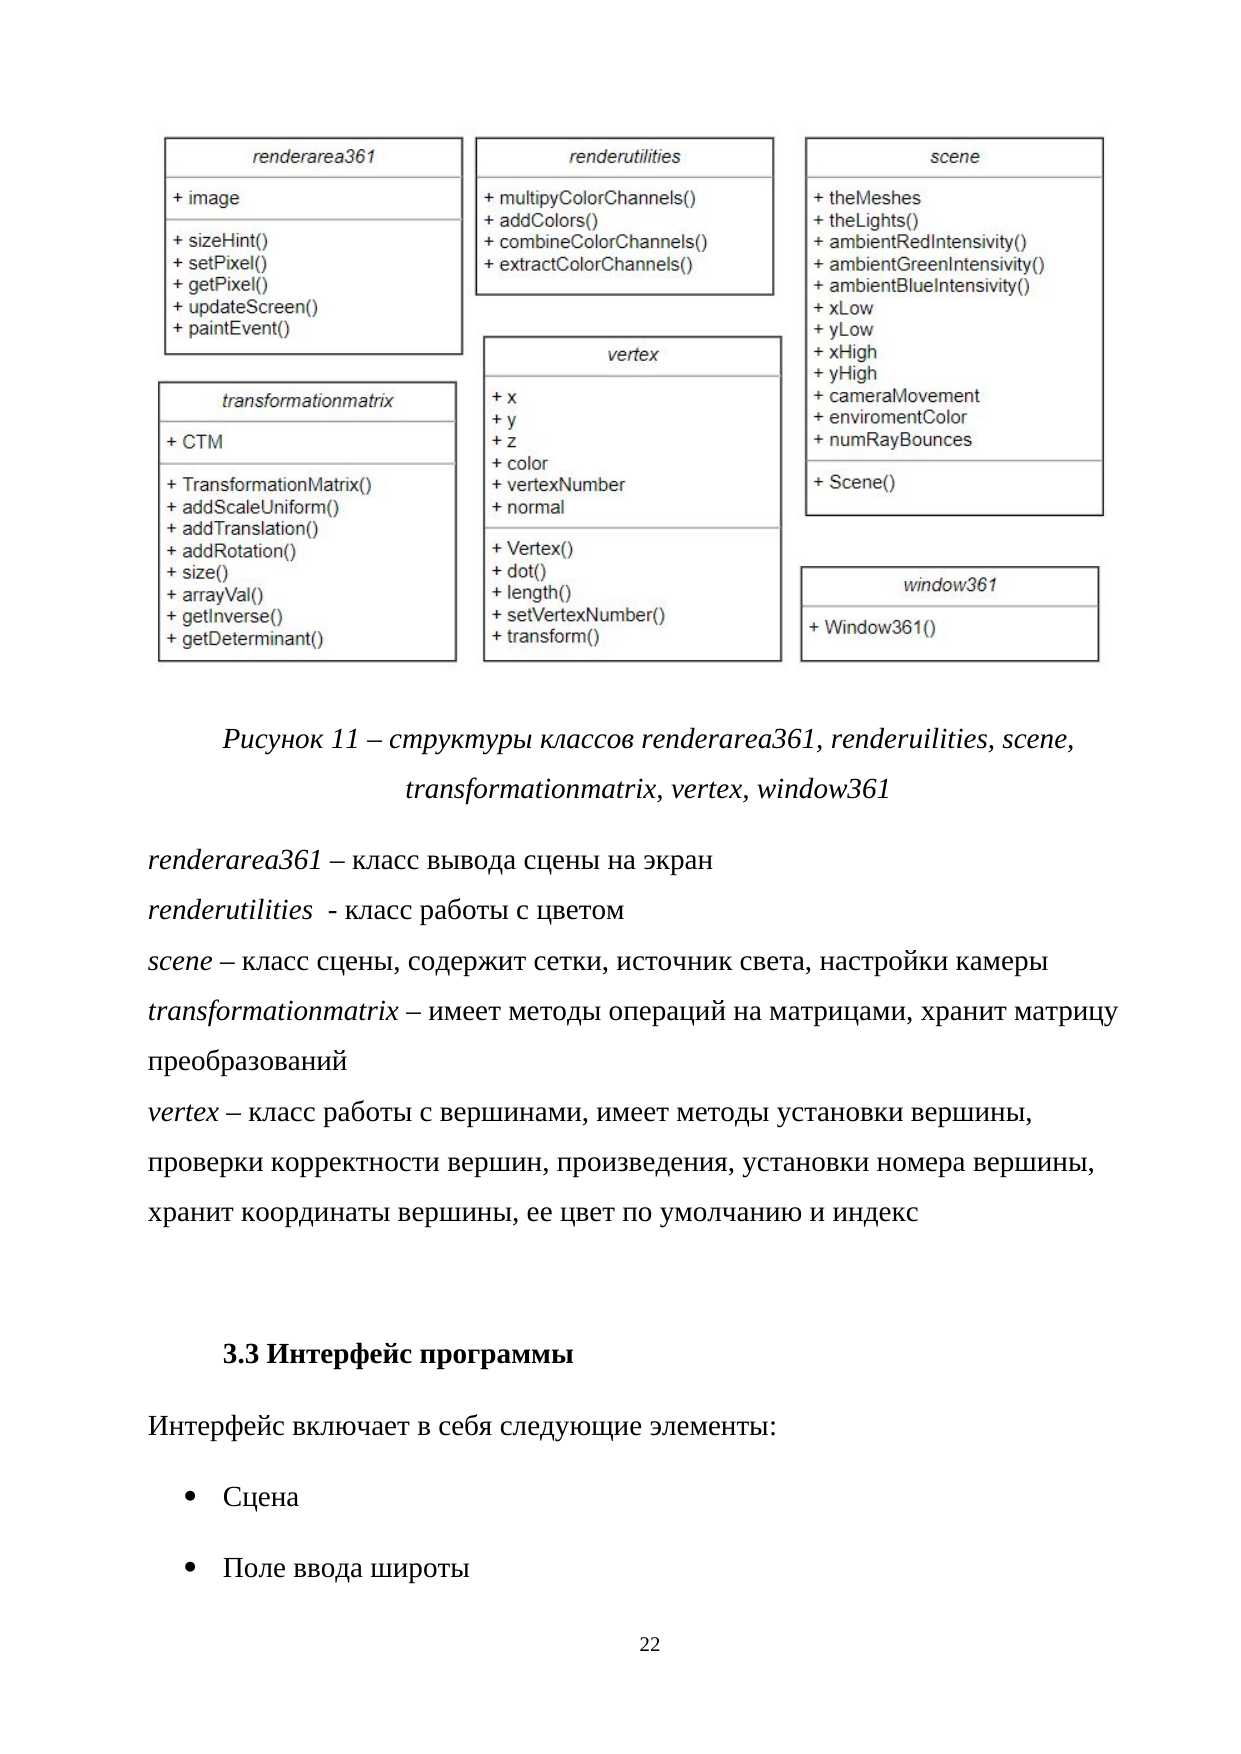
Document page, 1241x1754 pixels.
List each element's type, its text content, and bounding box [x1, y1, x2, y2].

list Поле ввода широты [185, 1550, 1152, 1584]
text renderarea361 – класс вывода сцены на экран renderutilities - класс работы с цветом scene – класс сцены, содержит сетки, источник света, настройки камеры transformationmatrix – имеет методы операций на матрицами, хранит матрицу преобразований vertex – класс работы с вершинами, имеет методы установки вершины, проверки корректности вершин, произведения, установки номера вершины, хранит координаты вершины, ее цвет по умолчанию и индекс [148, 842, 1152, 1228]
text Интерфейс включает в себя следующие элементы: [148, 1408, 1152, 1441]
text Рисунок 11 – структуры классов renderarea361, renderuilities, scene, transformationmatrix, vertex, window361 [148, 721, 1152, 804]
picture [147, 118, 1114, 684]
list Сцена [185, 1479, 1152, 1513]
list Интерфейс программы [223, 1337, 1152, 1370]
